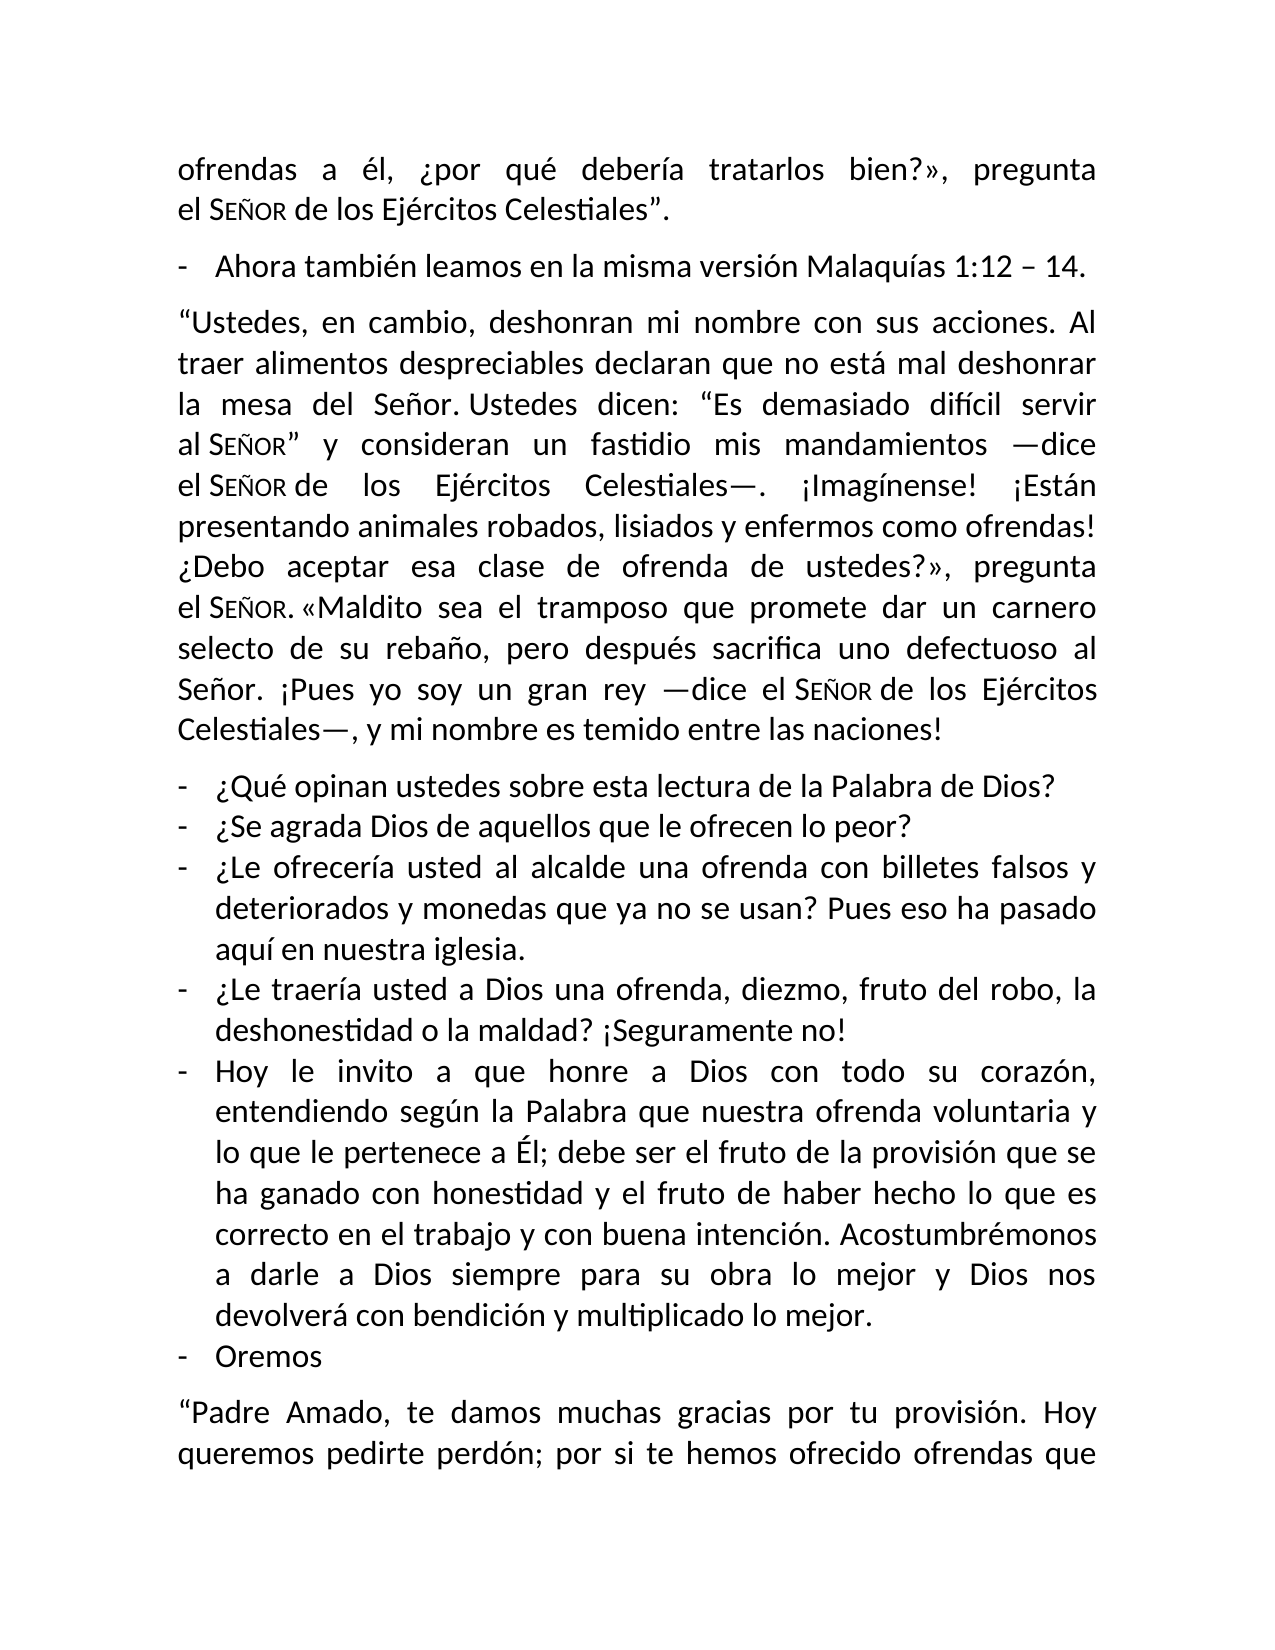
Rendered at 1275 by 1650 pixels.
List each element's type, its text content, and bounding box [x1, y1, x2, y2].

text “Ustedes, en cambio, deshonran mi nombre con sus acciones. Al traer alimentos despreciables declaran que no está mal deshonrar la mesa del Señor. Ustedes dicen: “Es demasiado difícil servir al Señor” y consideran un fastidio mis mandamientos —dice el Señor de los Ejércitos Celestiales—. ¡Imagínense! ¡Están presentando animales robados, lisiados y enfermos como ofrendas! ¿Debo aceptar esa clase de ofrenda de ustedes?», pregunta el Señor. «Maldito sea el tramposo que promete dar un carnero selecto de su rebaño, pero después sacrifica uno defectuoso al Señor. ¡Pues yo soy un gran rey —dice el Señor de los Ejércitos Celestiales—, y mi nombre es temido entre las naciones! [177, 301, 1098, 749]
list ¿Qué opinan ustedes sobre esta lectura de la Palabra de Dios? [177, 765, 1098, 805]
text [177, 1391, 1098, 1473]
list Oremos [177, 1335, 1098, 1376]
list Hoy le invito a que honre a Dios con todo su corazón, entendiendo según la Palabra que nuestra ofrenda voluntaria y lo que le pertenece a Él; debe ser el fruto de la provisión que se ha ganado con honestidad y el fruto de haber hecho lo que es correcto en el trabajo y con buena intención. Acostumbrémonos a darle a Dios siempre para su obra lo mejor y Dios nos devolverá con bendición y multiplicado lo mejor. [177, 1050, 1098, 1335]
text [177, 148, 1098, 229]
list Ahora también leamos en la misma versión Malaquías 1:12 – 14. [177, 245, 1098, 285]
list ¿Le traería usted a Dios una ofrenda, diezmo, fruto del robo, la deshonestidad o la maldad? ¡Seguramente no! [177, 968, 1098, 1050]
list ¿Se agrada Dios de aquellos que le ofrecen lo peor? [177, 805, 1098, 846]
list ¿Le ofrecería usted al alcalde una ofrenda con billetes falsos y deteriorados y monedas que ya no se usan? Pues eso ha pasado aquí en nuestra iglesia. [177, 846, 1098, 968]
